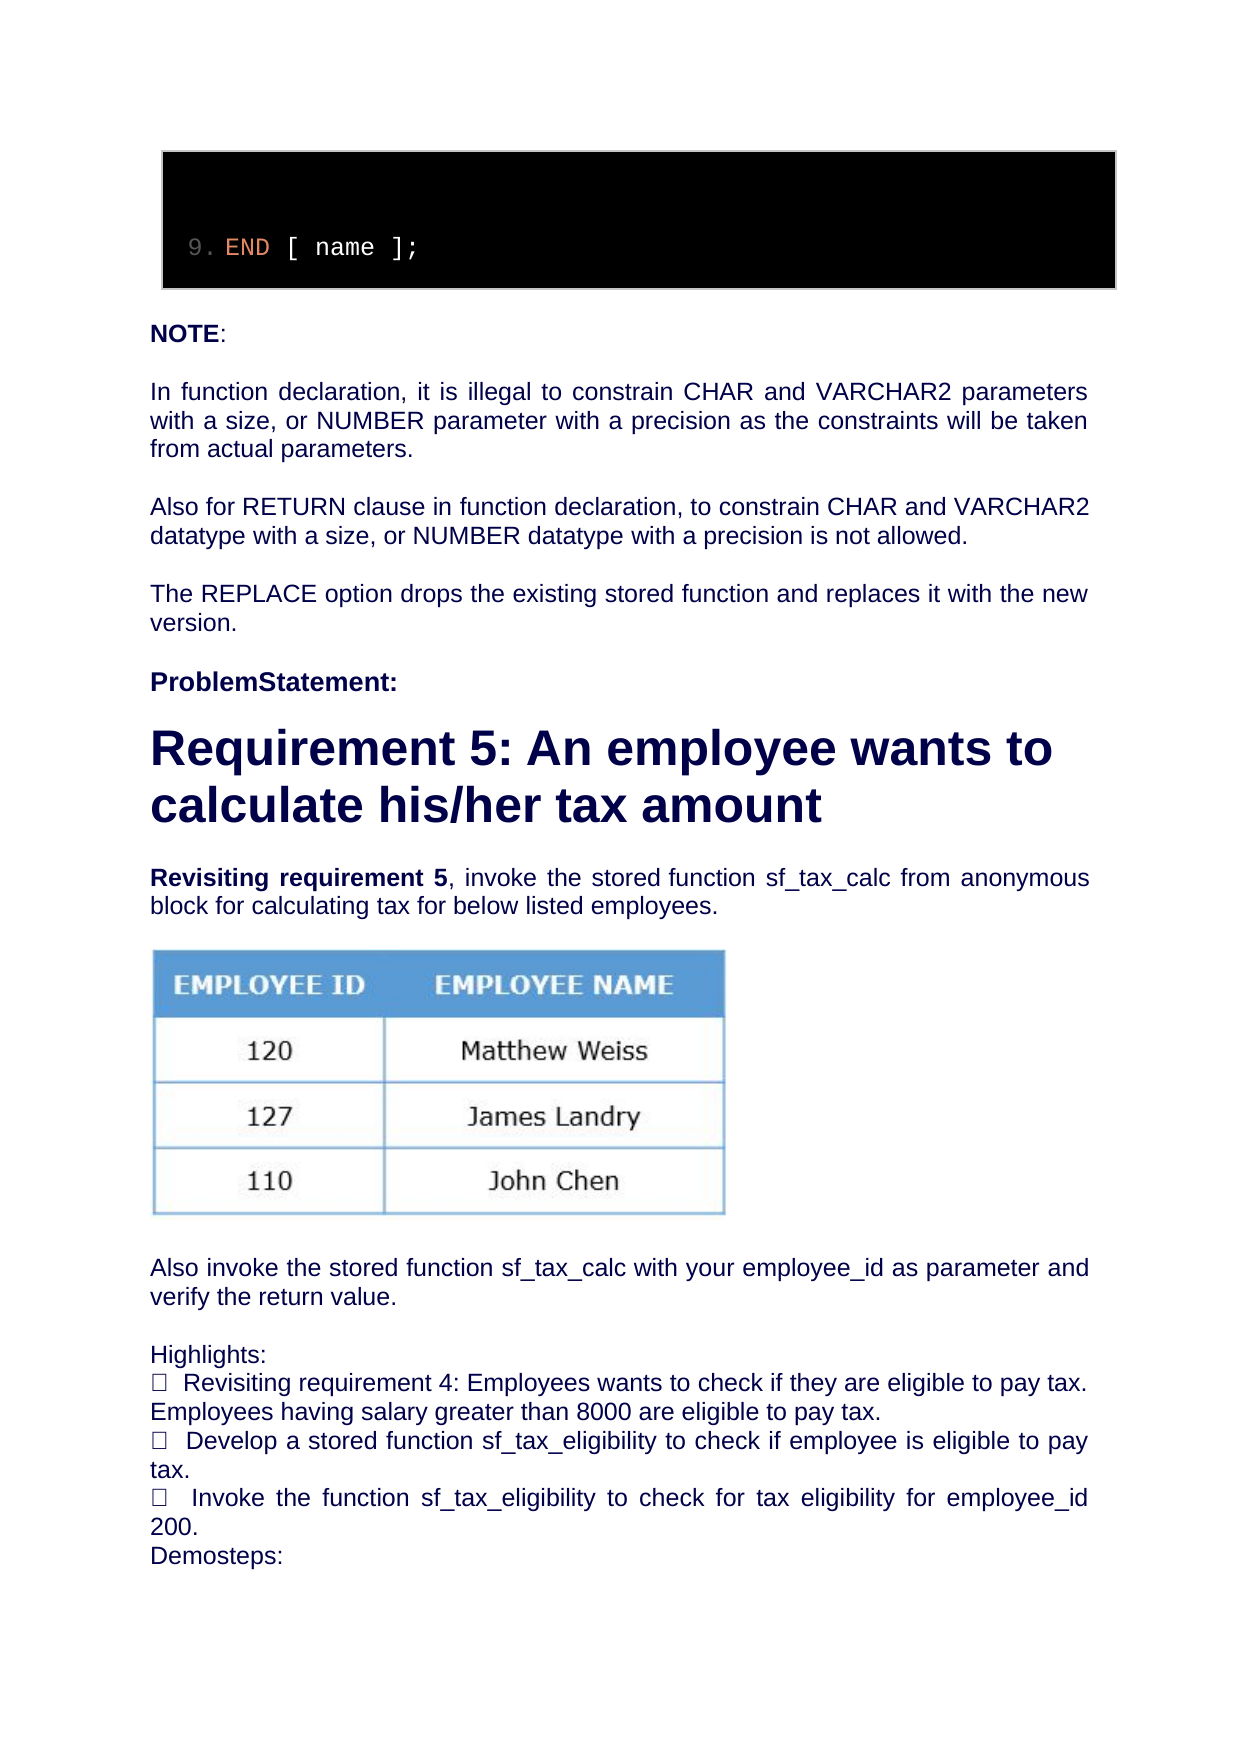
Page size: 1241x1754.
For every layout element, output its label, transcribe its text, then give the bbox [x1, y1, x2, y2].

subtitle Requirement 5: An employee wants to calculate his/her tax amount [150, 718, 1090, 833]
subtitle ProblemStatement: [150, 666, 1090, 697]
text In function declaration, it is illegal to constrain CHAR and VARCHAR2 parameters with a size, or NUMBER parameter with a precision as the constraints will be taken from actual parameters. [150, 377, 1090, 463]
picture [150, 949, 729, 1220]
text Also for RETURN clause in function declaration, to constrain CHAR and VARCHAR2 datatype with a size, or NUMBER datatype with a precision is not allowed. [150, 492, 1090, 550]
text  Revisiting requirement 4: Employees wants to check if they are eligible to pay tax. Employees having salary greater than 8000 are eligible to pay tax. [150, 1368, 1090, 1426]
text Demosteps: [150, 1541, 1090, 1569]
list END [ name ]; [163, 152, 1115, 288]
text The REPLACE option drops the existing stored function and replaces it with the new version. [150, 579, 1090, 637]
text Highlights: [150, 1339, 1090, 1368]
text Revisiting requirement 5, invoke the stored function sf_tax_calc from anonymous block for calculating tax for below listed employees. [150, 863, 1090, 920]
text  Develop a stored function sf_tax_eligibility to check if employee is eligible to pay tax. [150, 1426, 1090, 1483]
text Also invoke the stored function sf_tax_calc with your employee_id as parameter and verify the return value. [150, 1253, 1090, 1310]
text  Invoke the function sf_tax_eligibility to check for tax eligibility for employee_id 200. [150, 1483, 1090, 1541]
text NOTE: [150, 319, 1090, 348]
